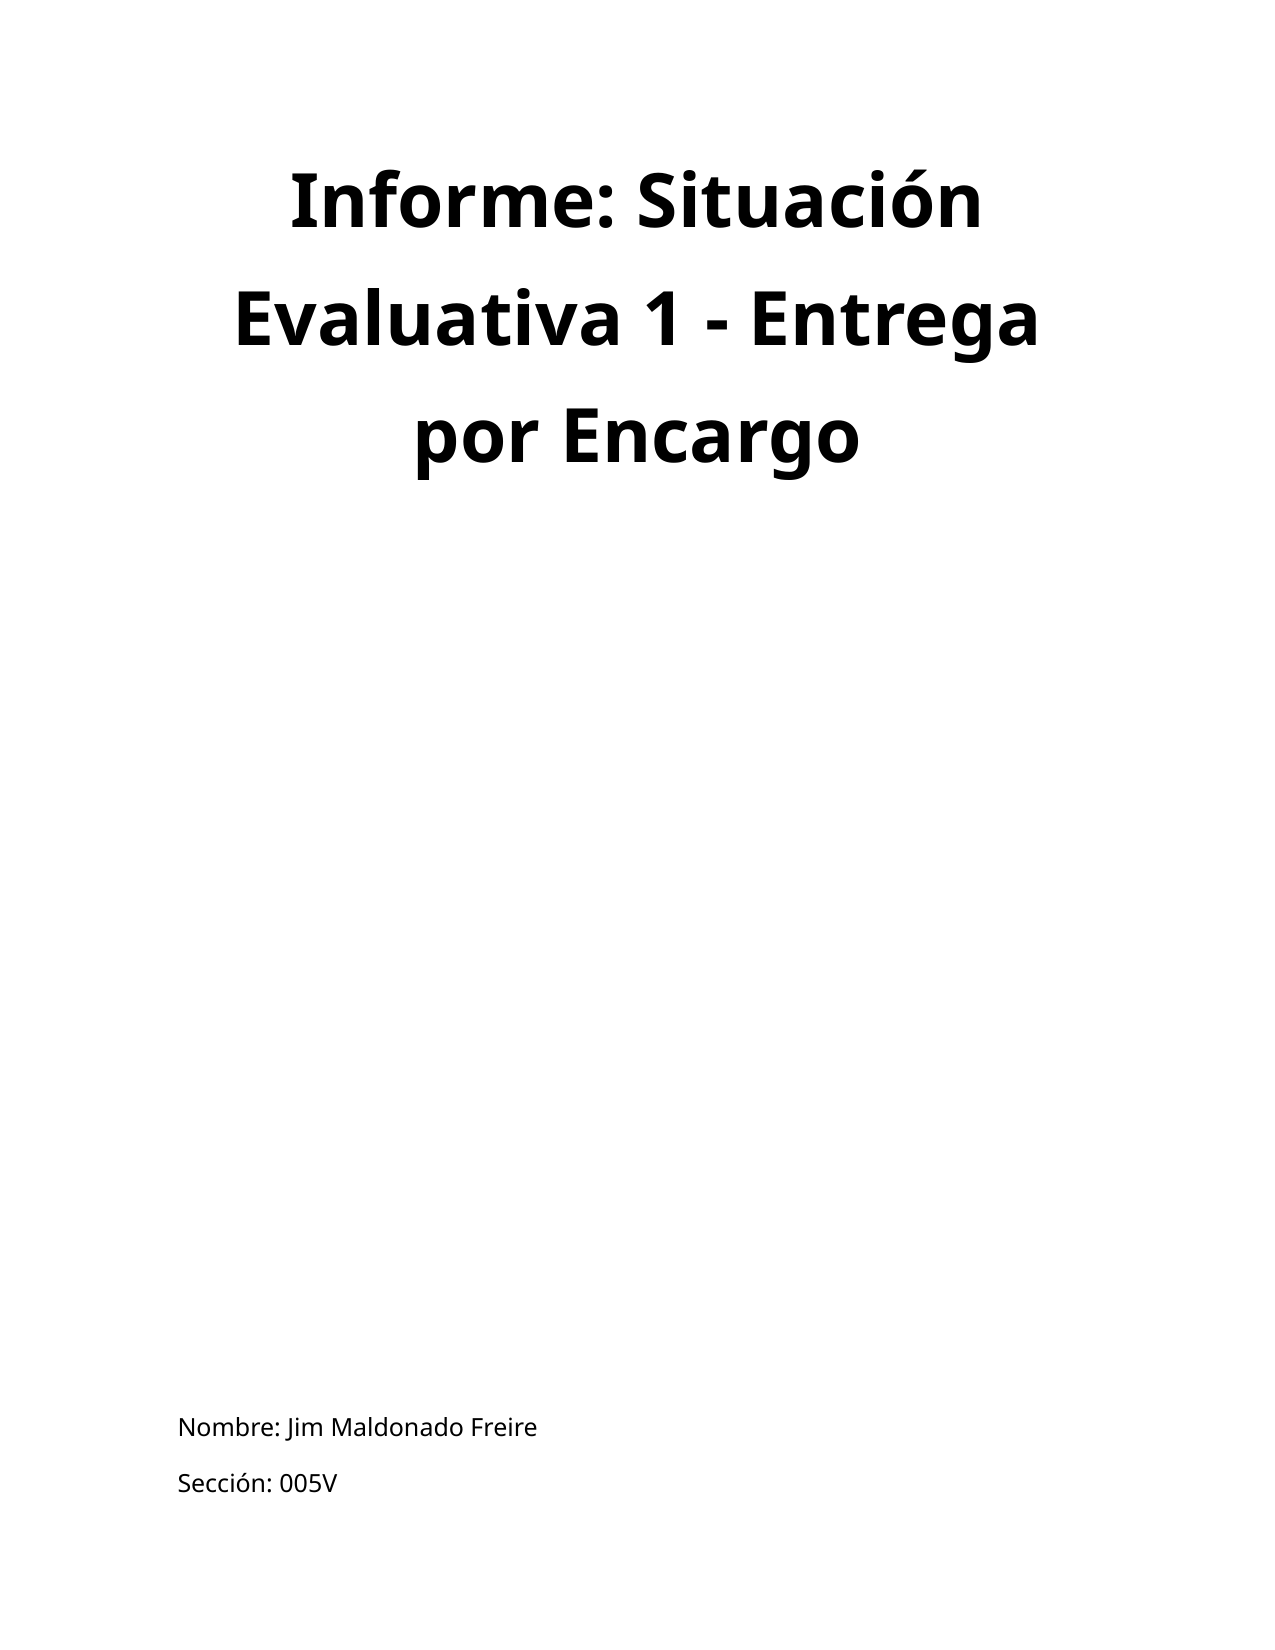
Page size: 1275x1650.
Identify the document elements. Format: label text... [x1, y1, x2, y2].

text Informe: Situación Evaluativa 1 - Entrega por Encargo [177, 148, 1098, 485]
text Nombre: Jim Maldonado Freire [177, 1410, 1098, 1444]
text Sección: 005V [177, 1466, 1098, 1500]
